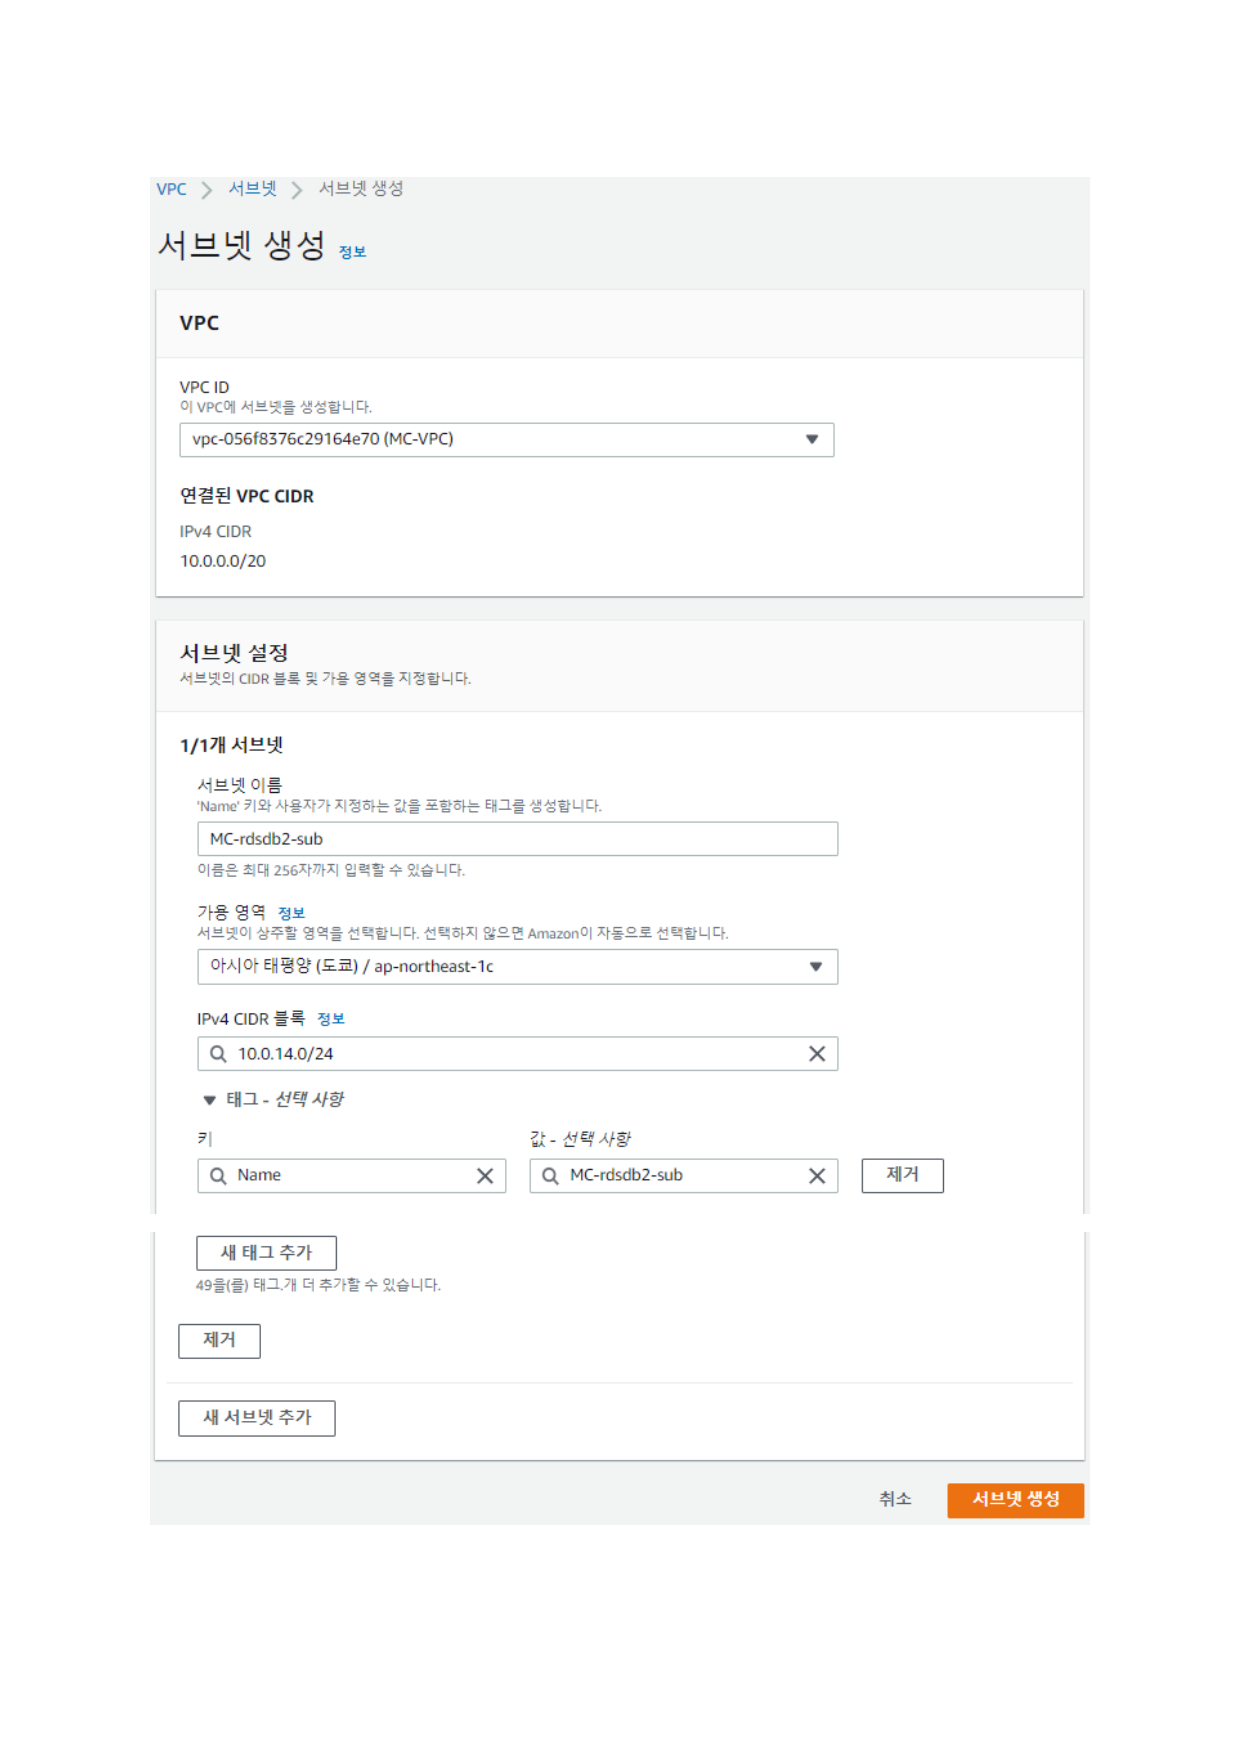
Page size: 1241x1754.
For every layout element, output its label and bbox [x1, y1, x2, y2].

picture [150, 1232, 1091, 1525]
picture [150, 177, 1091, 1214]
